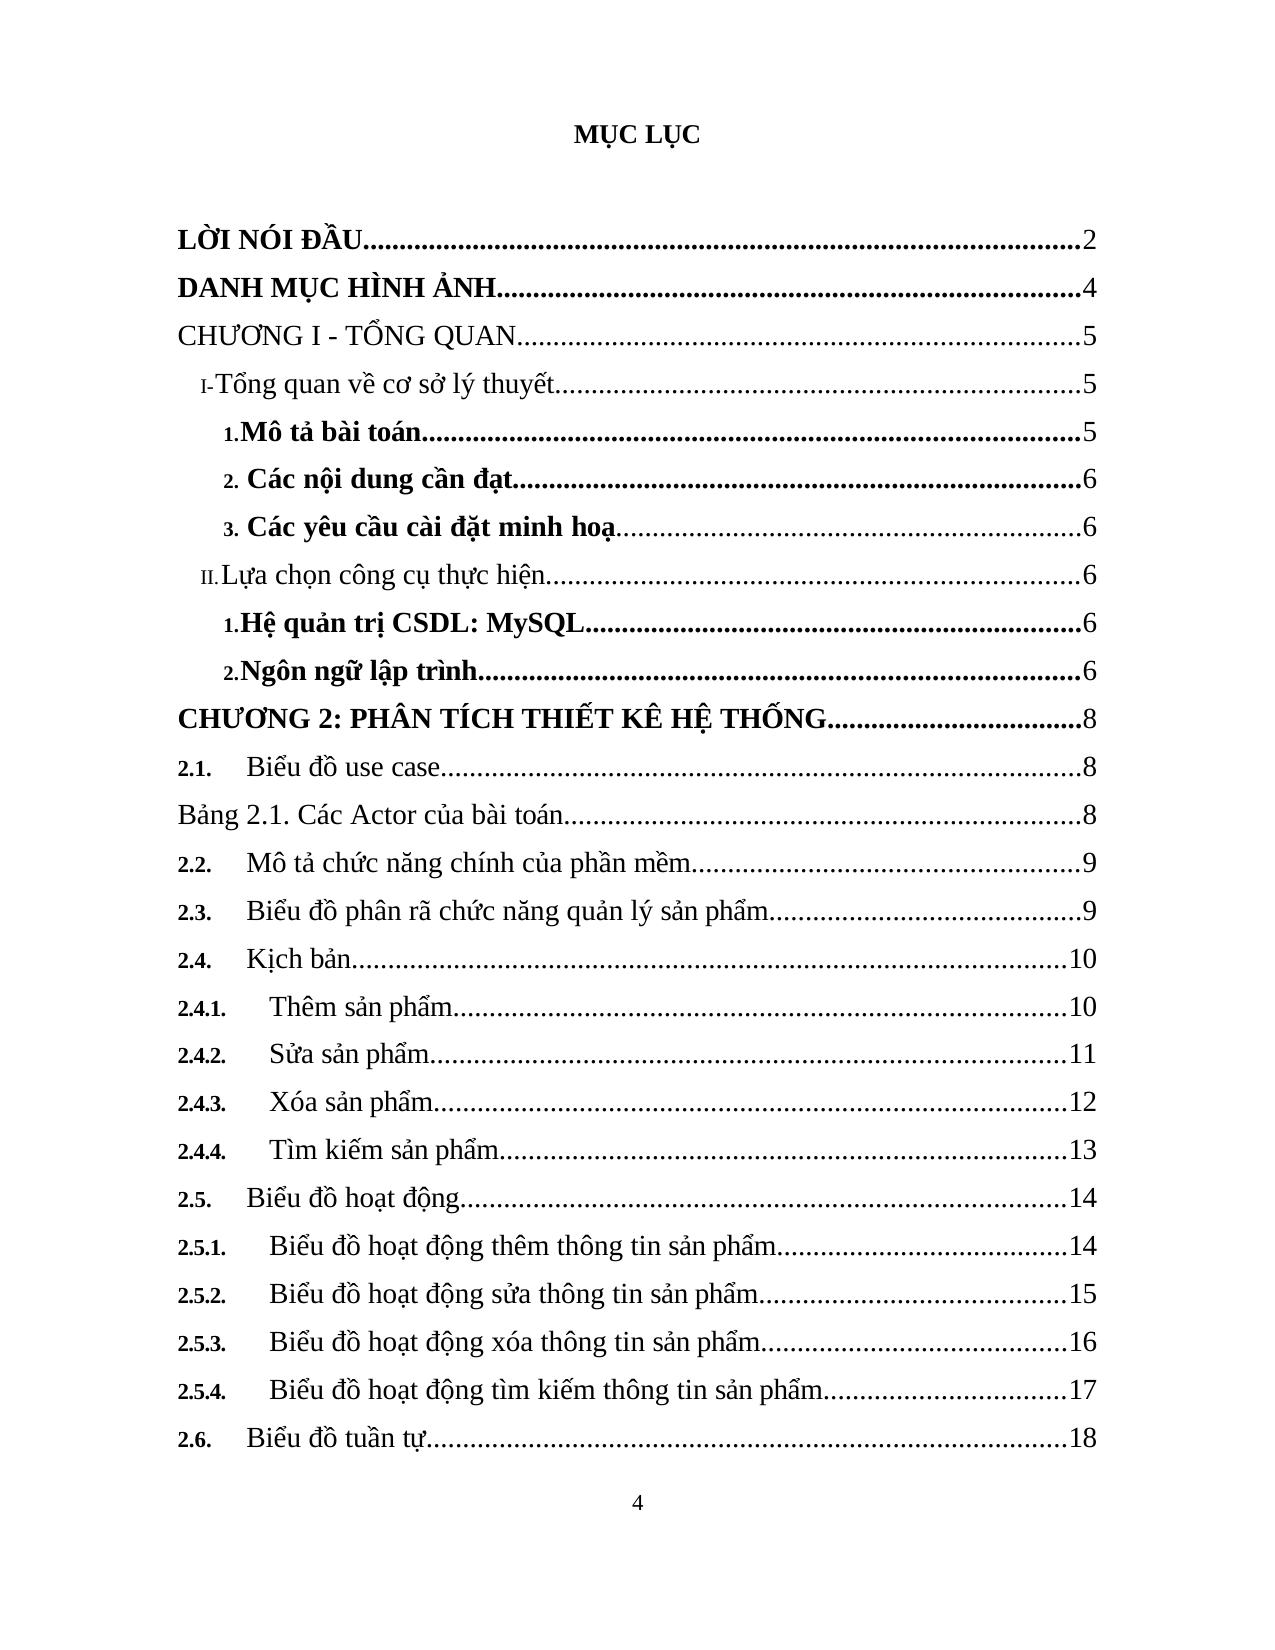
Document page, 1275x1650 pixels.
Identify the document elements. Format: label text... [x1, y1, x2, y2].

text MỤC LỤC [144, 118, 1131, 149]
